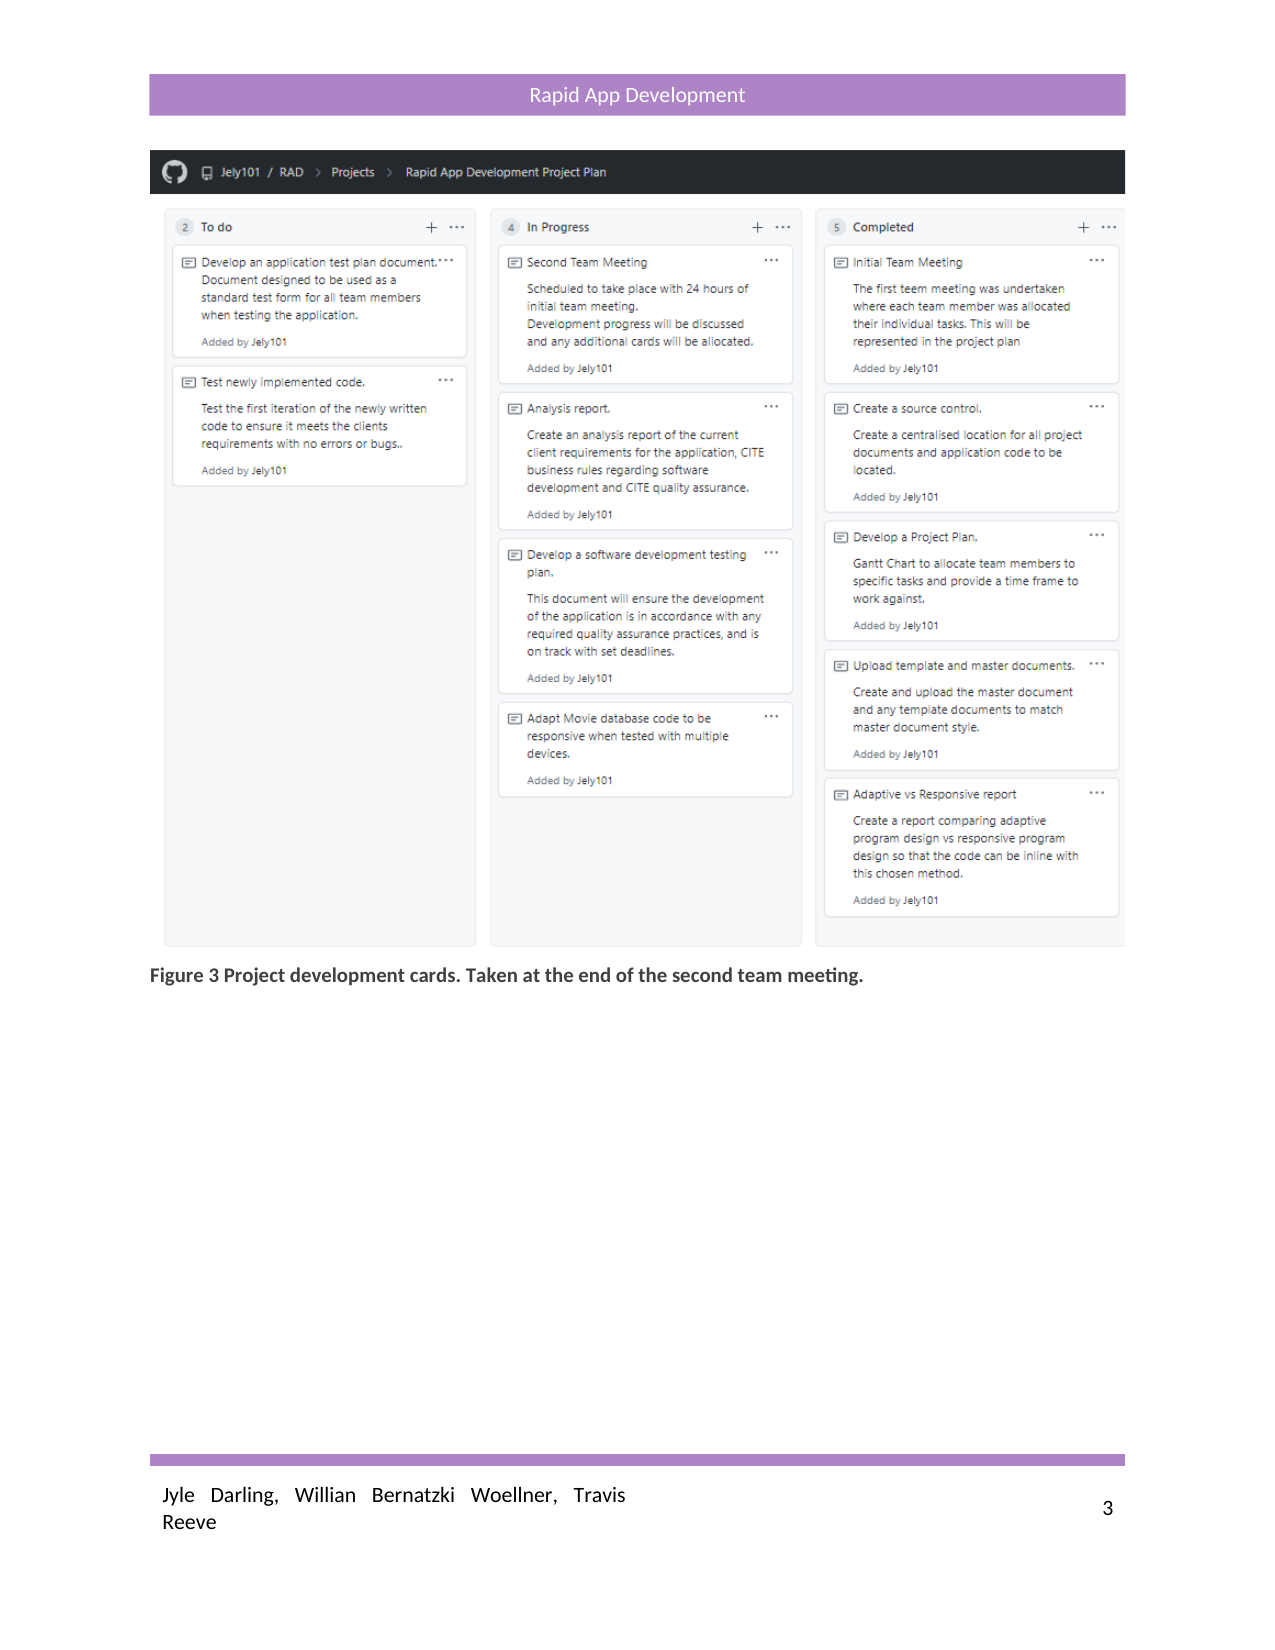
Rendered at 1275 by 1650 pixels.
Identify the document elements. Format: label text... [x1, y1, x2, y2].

text Figure 3 Project development cards. Taken at the end of the second team meeting. [150, 962, 1125, 988]
picture [150, 150, 1125, 948]
